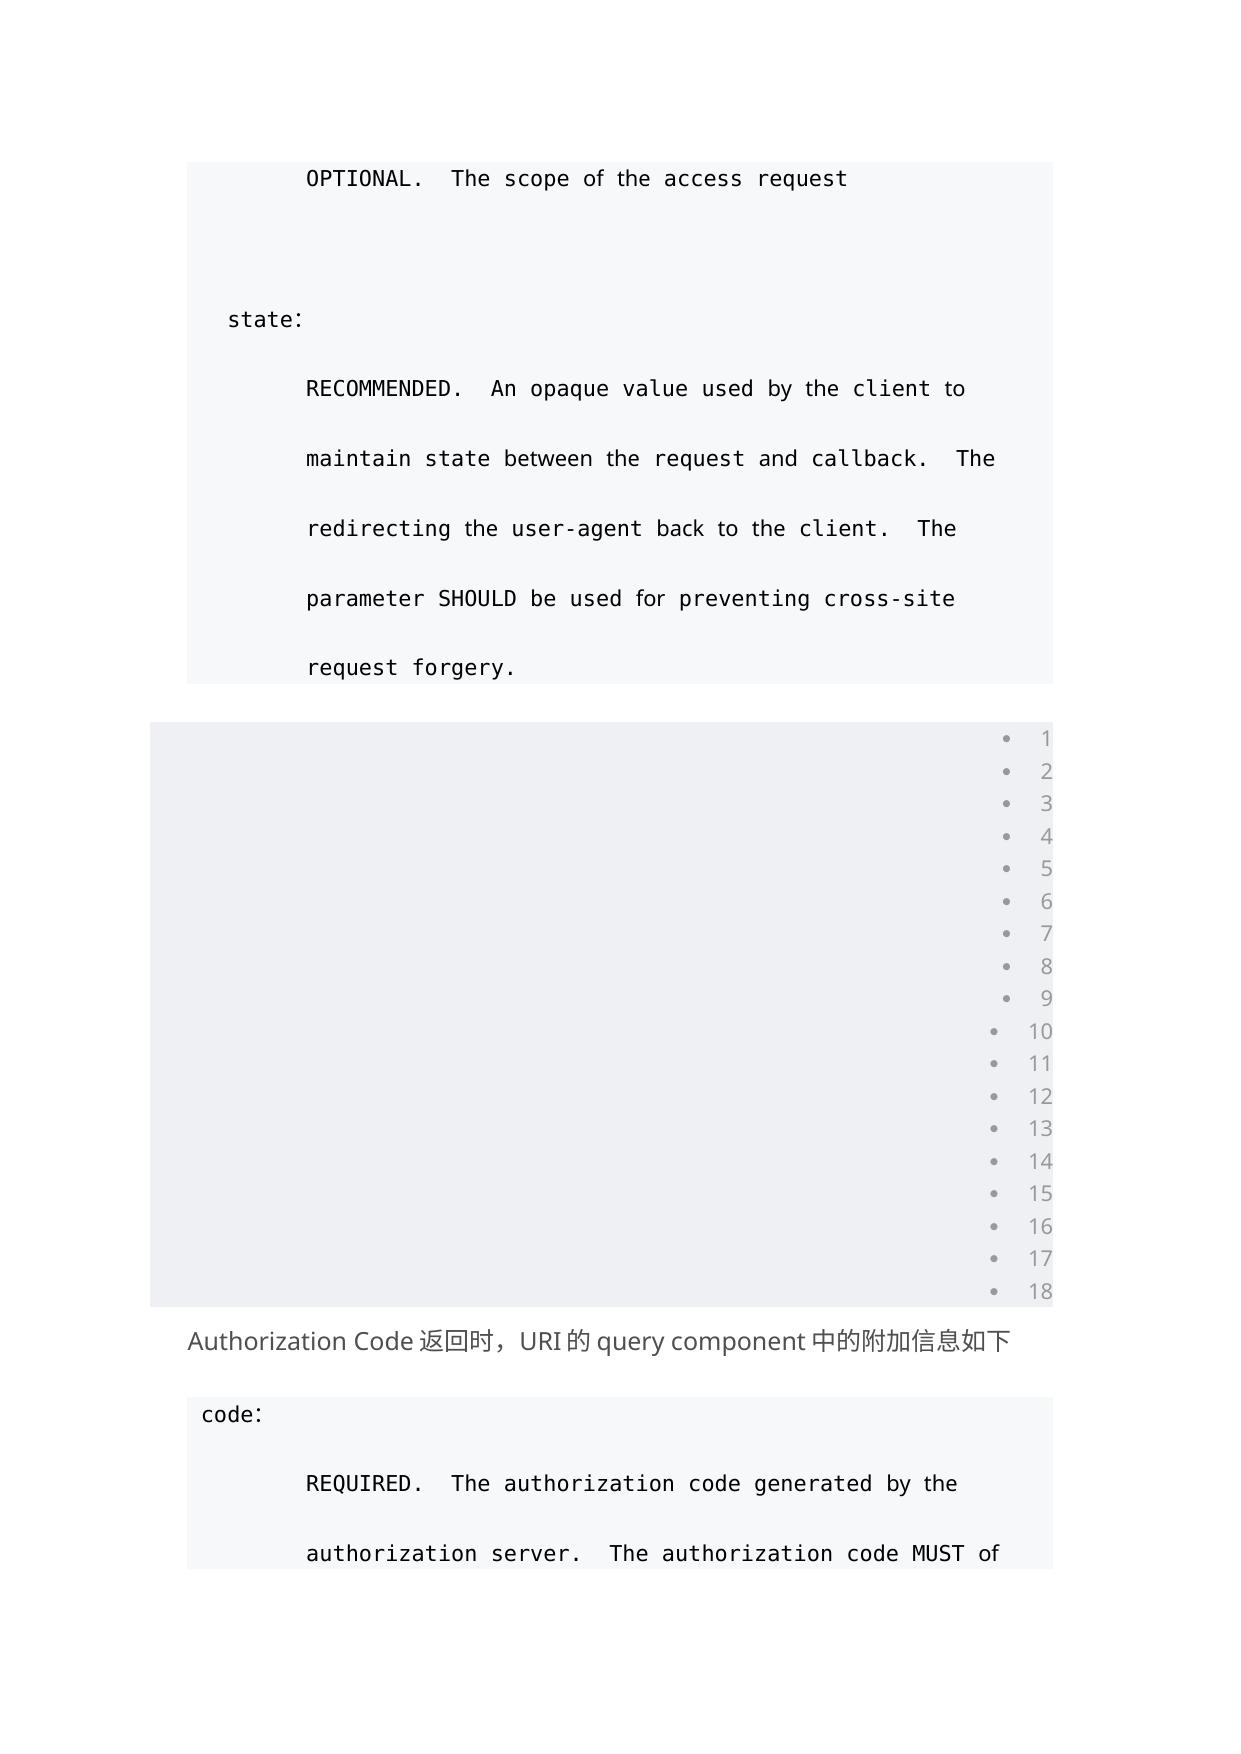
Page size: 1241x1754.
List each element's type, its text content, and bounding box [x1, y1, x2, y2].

text state： [187, 302, 1053, 334]
text request forgery. [187, 652, 1053, 684]
text parameter SHOULD be used for preventing cross-site [187, 582, 1053, 614]
list 5 [150, 852, 1053, 884]
list 12 [150, 1079, 1053, 1112]
text redirecting the user-agent back to the client. The [187, 512, 1053, 544]
list 6 [150, 884, 1053, 917]
text REQUIRED. The authorization code generated by the [187, 1467, 1053, 1499]
text Authorization Code返回时，URI的query component中的附加信息如下 [187, 1307, 1053, 1372]
list 2 [150, 754, 1053, 787]
list 15 [150, 1177, 1053, 1209]
list 17 [150, 1242, 1053, 1274]
text maintain state between the request and callback. The [187, 442, 1053, 474]
text code： [187, 1397, 1053, 1429]
list 13 [150, 1112, 1053, 1144]
list 4 [150, 819, 1053, 852]
list 14 [150, 1144, 1053, 1177]
list 9 [150, 982, 1053, 1014]
list 8 [150, 949, 1053, 982]
list 3 [150, 787, 1053, 819]
list 7 [150, 917, 1053, 949]
list 10 [150, 1014, 1053, 1047]
list 16 [150, 1209, 1053, 1242]
text authorization server. The authorization code MUST of [187, 1537, 1053, 1569]
list 11 [150, 1047, 1053, 1079]
list 18 [150, 1274, 1053, 1307]
text RECOMMENDED. An opaque value used by the client to [187, 372, 1053, 404]
list 1 [150, 722, 1053, 754]
text OPTIONAL. The scope of the access request [187, 162, 1053, 194]
